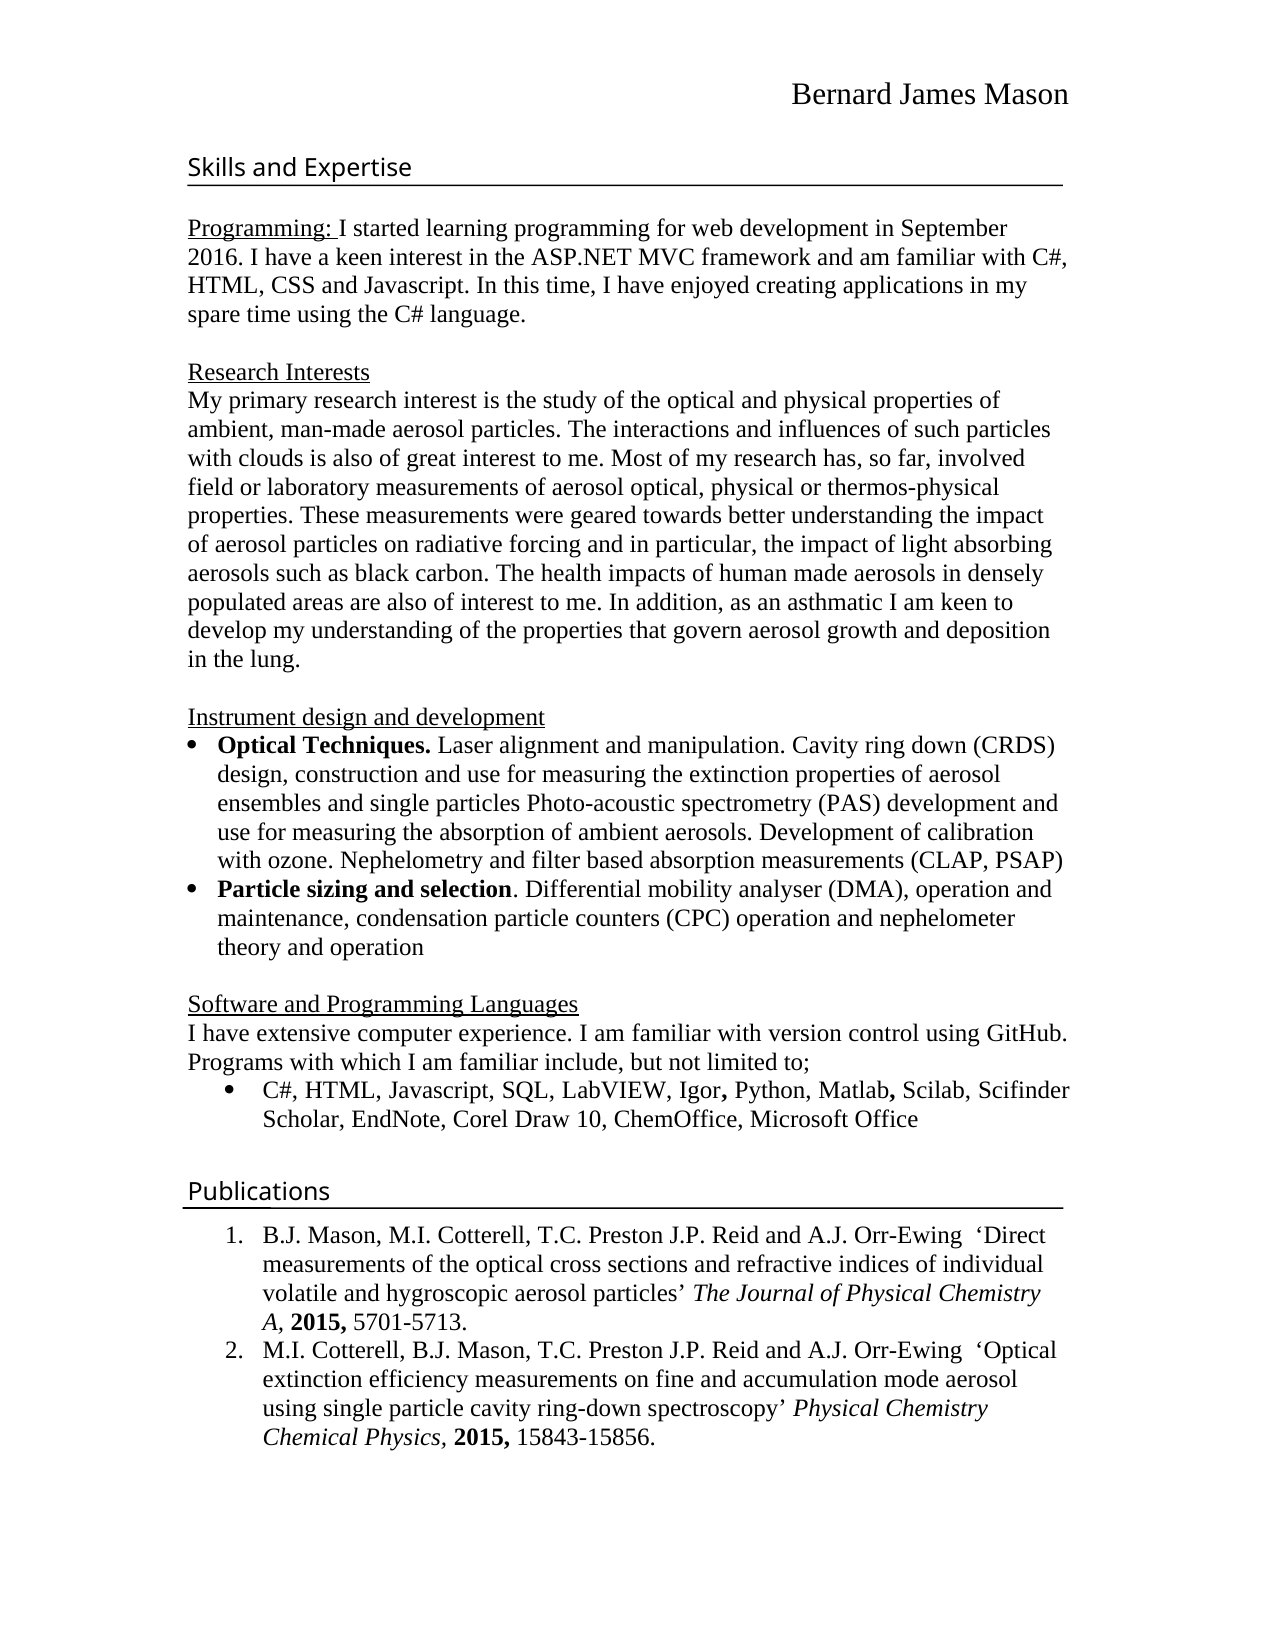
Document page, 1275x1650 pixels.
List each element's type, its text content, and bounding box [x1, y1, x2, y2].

list B.J. Mason, M.I. Cotterell, T.C. Preston J.P. Reid and A.J. Orr-Ewing ‘Direct measurements of the optical cross sections and refractive indices of individual volatile and hygroscopic aerosol particles’ The Journal of Physical Chemistry A, 2015, 5701-5713. [225, 1221, 1069, 1336]
subtitle Publications [187, 1174, 1069, 1208]
subtitle Skills and Expertise [187, 150, 1069, 184]
list Optical Techniques. Laser alignment and manipulation. Cavity ring down (CRDS) design, construction and use for measuring the extinction properties of aerosol ensembles and single particles Photo-acoustic spectrometry (PAS) development and use for measuring the absorption of ambient aerosols. Development of calibration with ozone. Nephelometry and filter based absorption measurements (CLAP, PSAP) [187, 730, 1069, 874]
list C#, HTML, Javascript, SQL, LabVIEW, Igor, Python, Matlab, Scilab, Scifinder Scholar, EndNote, Corel Draw 10, ChemOffice, Microsoft Office [225, 1075, 1069, 1133]
list Particle sizing and selection. Differential mobility analyser (DMA), operation and maintenance, condensation particle counters (CPC) operation and nephelometer theory and operation [187, 874, 1069, 960]
text Instrument design and development [187, 702, 1069, 730]
text Programming: I started learning programming for web development in September 2016. I have a keen interest in the ASP.NET MVC framework and am familiar with C#, HTML, CSS and Javascript. In this time, I have enjoyed creating applications in my spare time using the C# language. [187, 213, 1069, 328]
list M.I. Cotterell, B.J. Mason, T.C. Preston J.P. Reid and A.J. Orr-Ewing ‘Optical extinction efficiency measurements on fine and accumulation mode aerosol using single particle cavity ring-down spectroscopy’ Physical Chemistry Chemical Physics, 2015, 15843-15856. [225, 1336, 1069, 1451]
text Software and Programming Languages [187, 989, 1069, 1018]
text My primary research interest is the study of the optical and physical properties of ambient, man-made aerosol particles. The interactions and influences of such particles with clouds is also of great interest to me. Most of my research has, so far, involved field or laboratory measurements of aerosol optical, physical or thermos-physical properties. These measurements were geared towards better understanding the impact of aerosol particles on radiative forcing and in particular, the impact of light absorbing aerosols such as black carbon. The health impacts of human made aerosols in densely populated areas are also of interest to me. In addition, as an asthmatic I am keen to develop my understanding of the properties that govern aerosol growth and deposition in the lung. [187, 385, 1069, 673]
text Research Interests [187, 357, 1069, 385]
text I have extensive computer experience. I am familiar with version control using GitHub. Programs with which I am familiar include, but not limited to; [187, 1018, 1069, 1075]
